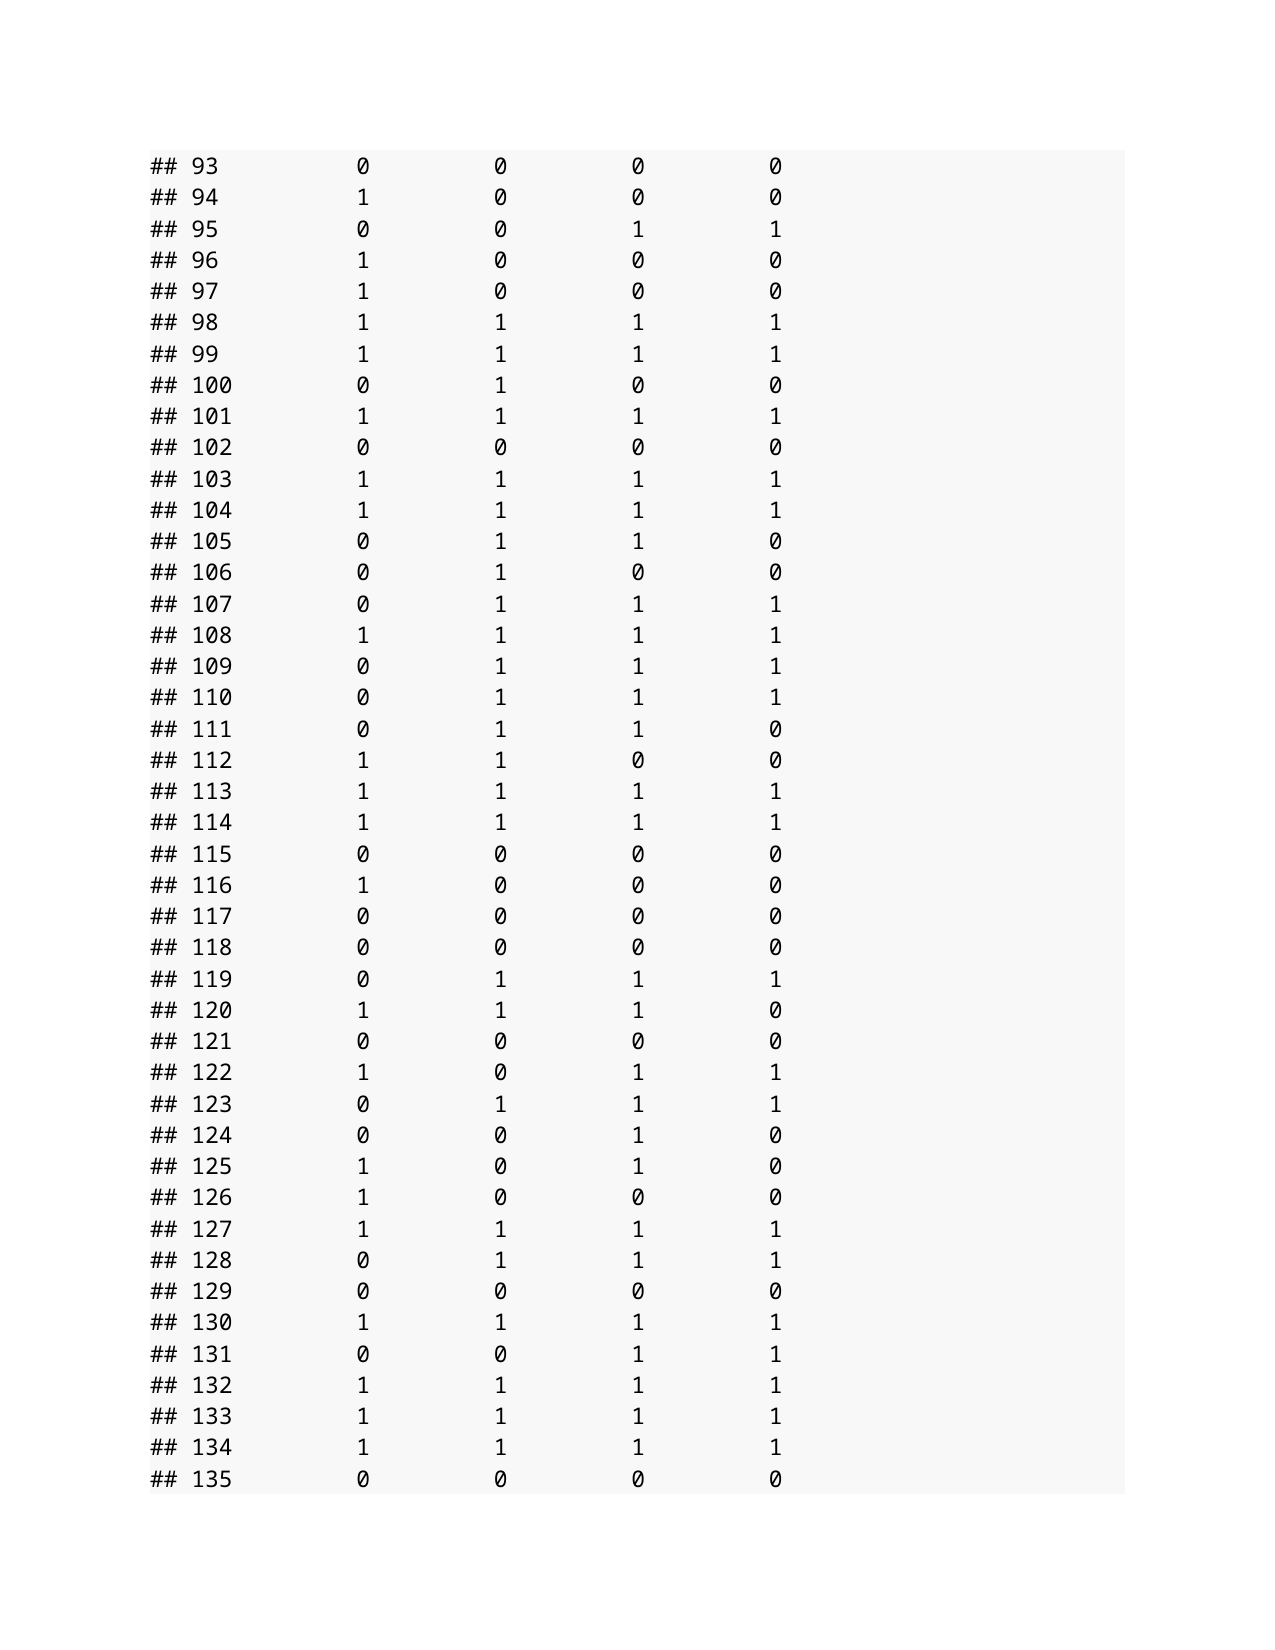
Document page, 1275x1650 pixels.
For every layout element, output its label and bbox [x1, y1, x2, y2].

text [150, 150, 1125, 1494]
